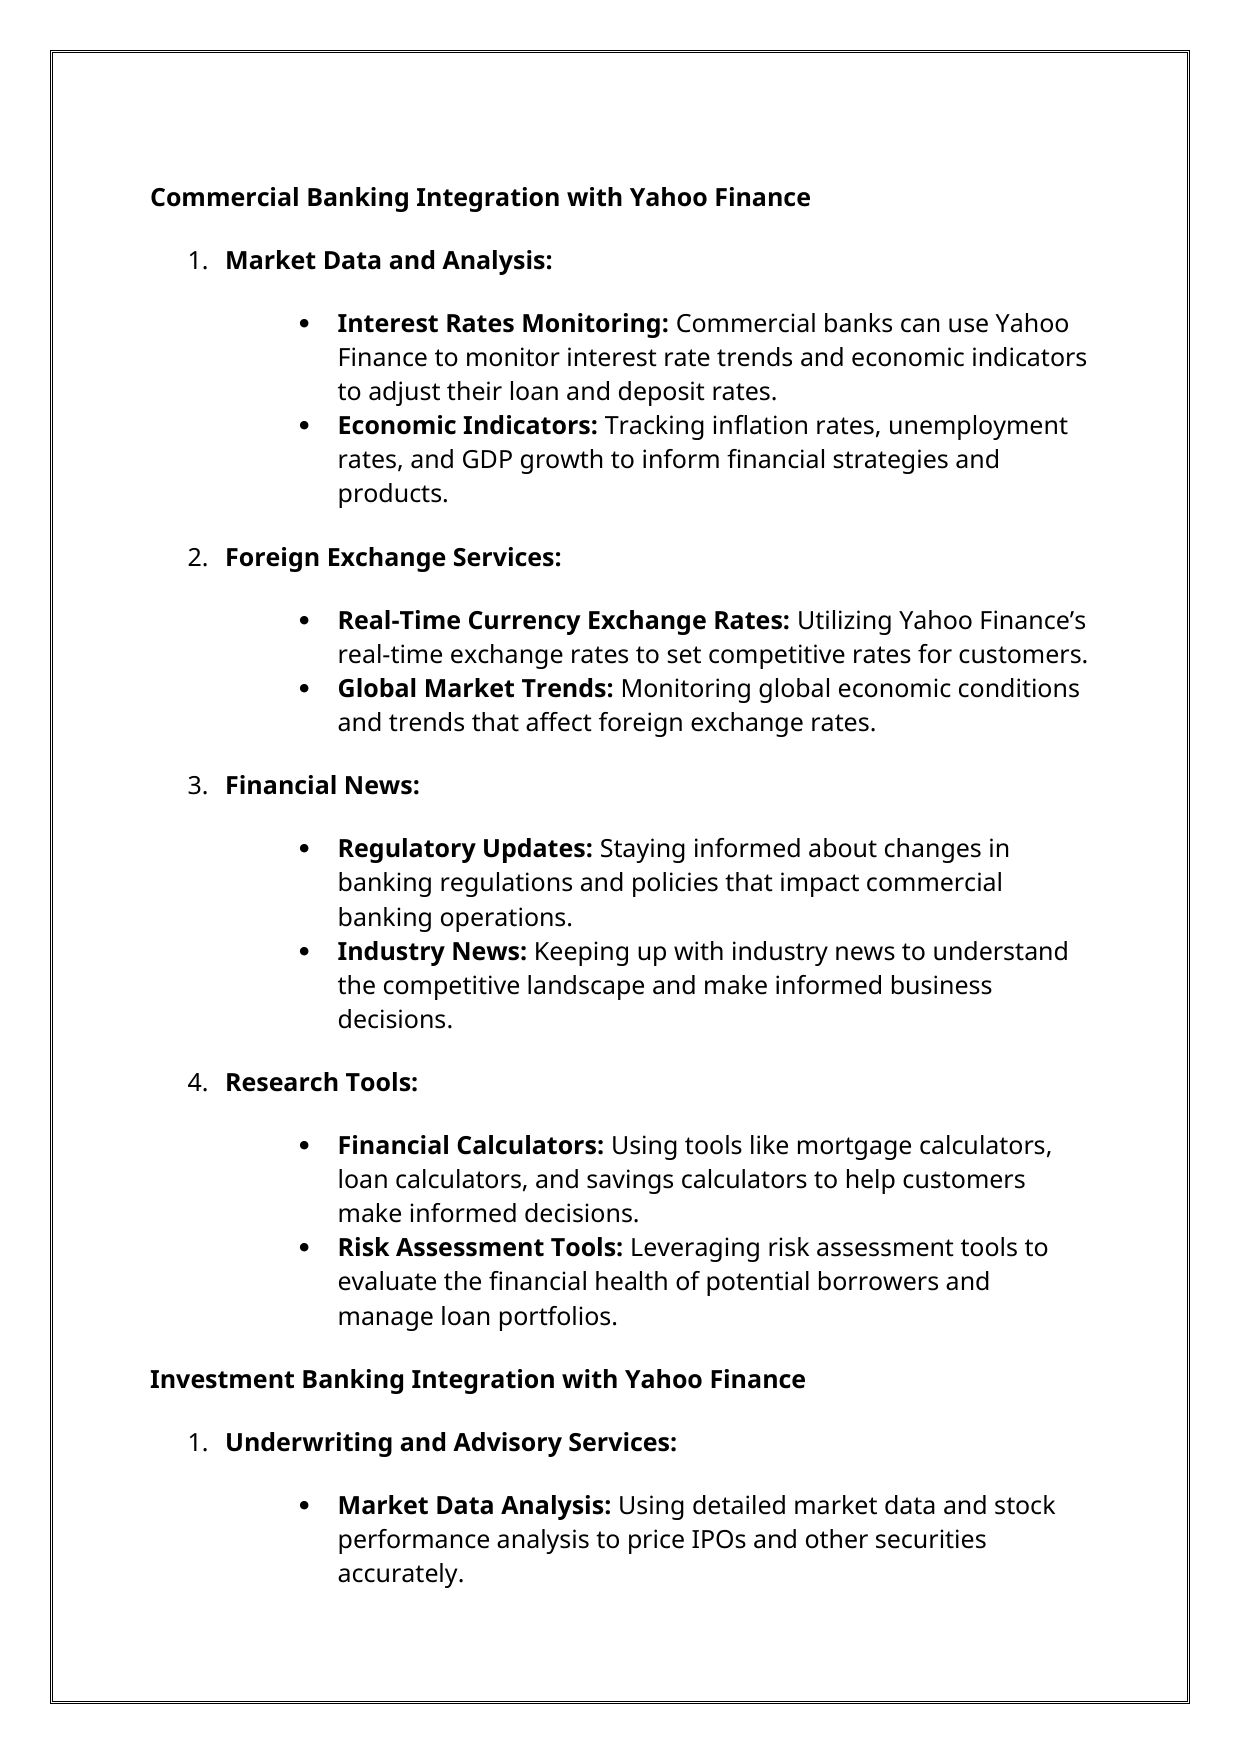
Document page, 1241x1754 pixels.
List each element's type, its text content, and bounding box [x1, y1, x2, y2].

list Interest Rates Monitoring: Commercial banks can use Yahoo Finance to monitor interest rate trends and economic indicators to adjust their loan and deposit rates. [300, 306, 1090, 408]
list Risk Assessment Tools: Leveraging risk assessment tools to evaluate the financial health of potential borrowers and manage loan portfolios. [300, 1230, 1090, 1332]
list Foreign Exchange Services: [187, 539, 1090, 573]
text Commercial Banking Integration with Yahoo Finance [150, 179, 1090, 213]
list Market Data Analysis: Using detailed market data and stock performance analysis to price IPOs and other securities accurately. [300, 1488, 1090, 1590]
list Market Data and Analysis: [187, 242, 1090, 276]
list Financial Calculators: Using tools like mortgage calculators, loan calculators, and savings calculators to help customers make informed decisions. [300, 1128, 1090, 1230]
list Global Market Trends: Monitoring global economic conditions and trends that affect foreign exchange rates. [300, 671, 1090, 739]
list Underwriting and Advisory Services: [187, 1424, 1090, 1459]
list Real-Time Currency Exchange Rates: Utilizing Yahoo Finance’s real-time exchange rates to set competitive rates for customers. [300, 602, 1090, 671]
text Investment Banking Integration with Yahoo Finance [150, 1361, 1090, 1395]
list Financial News: [187, 768, 1090, 802]
list Economic Indicators: Tracking inflation rates, unemployment rates, and GDP growth to inform financial strategies and products. [300, 408, 1090, 510]
list Industry News: Keeping up with industry news to understand the competitive landscape and make informed business decisions. [300, 933, 1090, 1035]
list Research Tools: [187, 1064, 1090, 1099]
list Regulatory Updates: Staying informed about changes in banking regulations and policies that impact commercial banking operations. [300, 831, 1090, 933]
